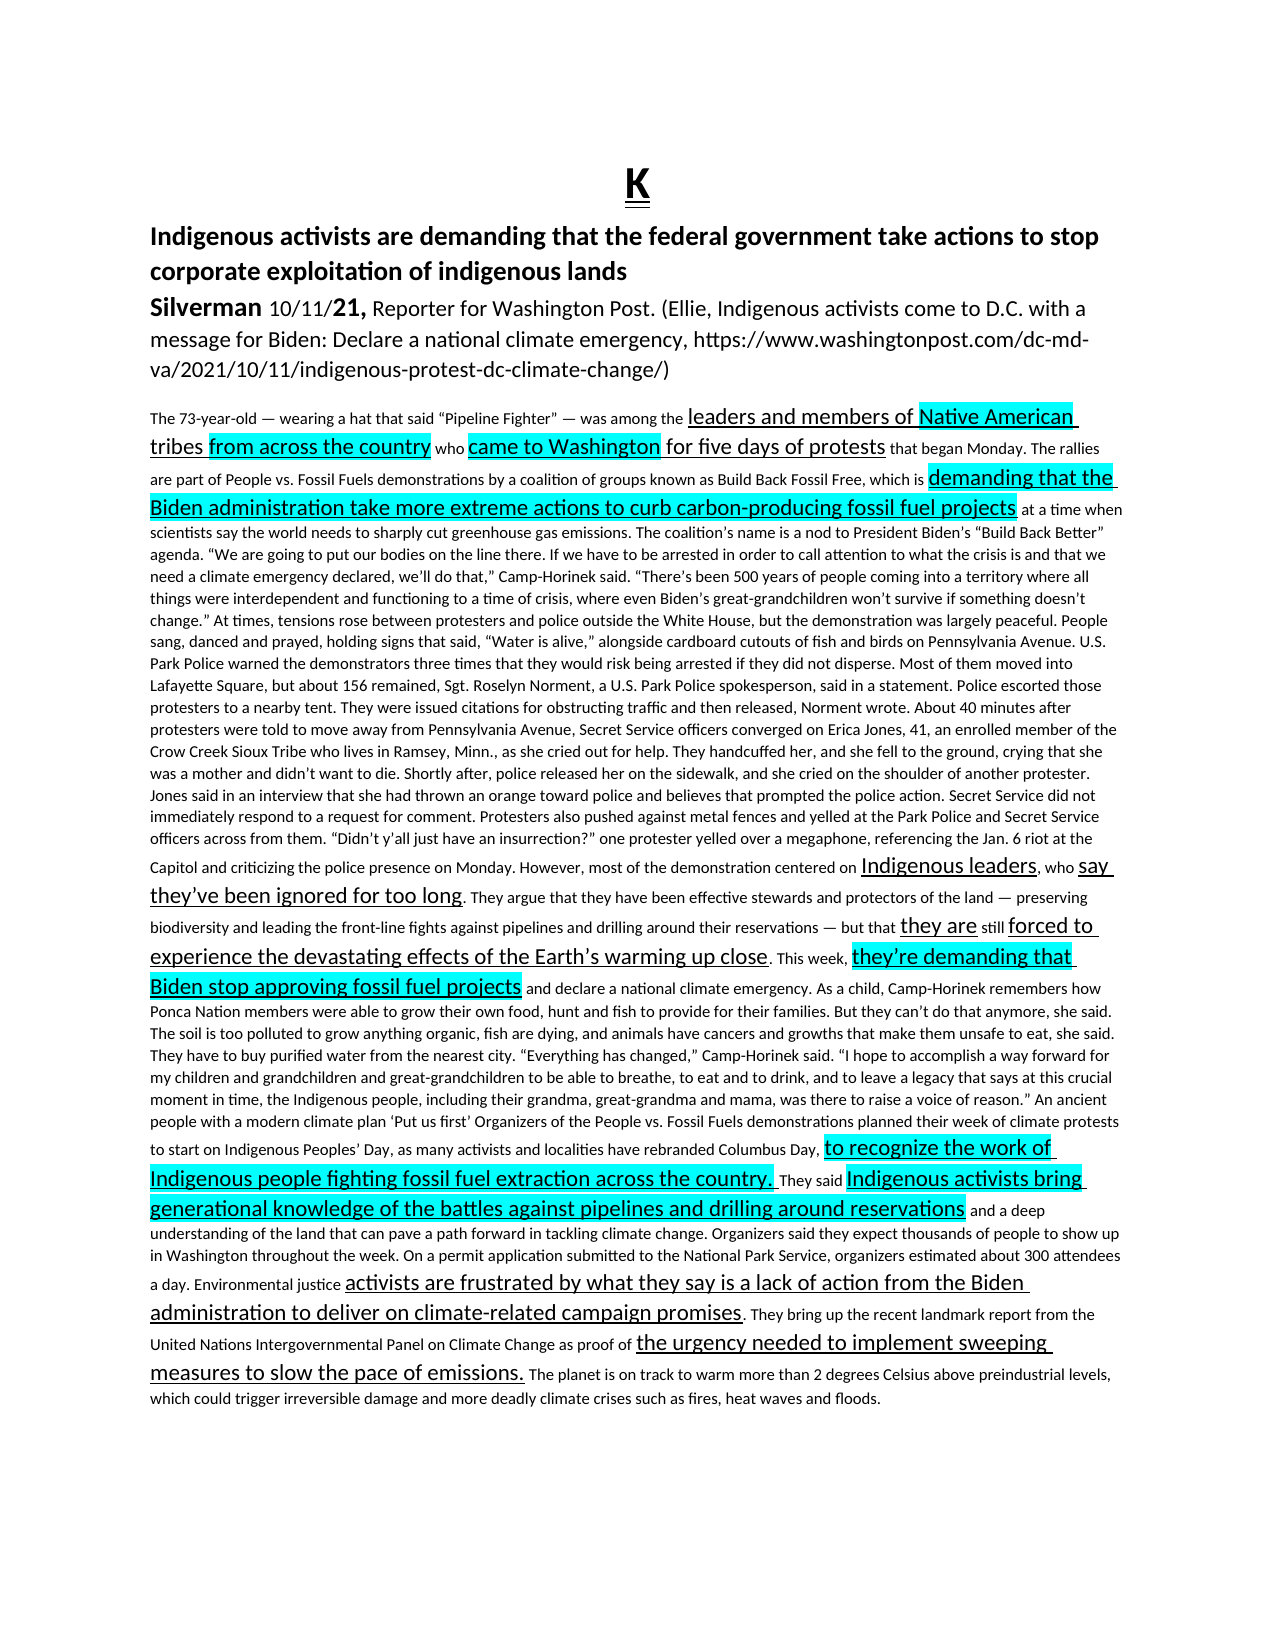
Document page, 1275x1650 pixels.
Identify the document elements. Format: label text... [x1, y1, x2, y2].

subtitle Indigenous activists are demanding that the federal government take actions to stop corporate exploitation of indigenous lands [150, 219, 1125, 287]
subtitle K [150, 154, 1125, 210]
text Silverman 10/11/21, Reporter for Washington Post. (Ellie, Indigenous activists come to D.C. with a message for Biden: Declare a national climate emergency, https://www.washingtonpost.com/dc-md-va/2021/10/11/indigenous-protest-dc-climate-change/) [150, 290, 1125, 383]
text The 73-year-old — wearing a hat that said “Pipeline Fighter” — was among the leaders and members of Native American tribes from across the country who came to Washington for five days of protests that began Monday. The rallies are part of People vs. Fossil Fuels demonstrations by a coalition of groups known as Build Back Fossil Free, which is demanding that the Biden administration take more extreme actions to curb carbon-producing fossil fuel projects at a time when scientists say the world needs to sharply cut greenhouse gas emissions. The coalition’s name is a nod to President Biden’s “Build Back Better” agenda. “We are going to put our bodies on the line there. If we have to be arrested in order to call attention to what the crisis is and that we need a climate emergency declared, we’ll do that,” Camp-Horinek said. “There’s been 500 years of people coming into a territory where all things were interdependent and functioning to a time of crisis, where even Biden’s great-grandchildren won’t survive if something doesn’t change.” At times, tensions rose between protesters and police outside the White House, but the demonstration was largely peaceful. People sang, danced and prayed, holding signs that said, “Water is alive,” alongside cardboard cutouts of fish and birds on Pennsylvania Avenue. U.S. Park Police warned the demonstrators three times that they would risk being arrested if they did not disperse. Most of them moved into Lafayette Square, but about 156 remained, Sgt. Roselyn Norment, a U.S. Park Police spokesperson, said in a statement. Police escorted those protesters to a nearby tent. They were issued citations for obstructing traffic and then released, Norment wrote. About 40 minutes after protesters were told to move away from Pennsylvania Avenue, Secret Service officers converged on Erica Jones, 41, an enrolled member of the Crow Creek Sioux Tribe who lives in Ramsey, Minn., as she cried out for help. They handcuffed her, and she fell to the ground, crying that she was a mother and didn’t want to die. Shortly after, police released her on the sidewalk, and she cried on the shoulder of another protester. Jones said in an interview that she had thrown an orange toward police and believes that prompted the police action. Secret Service did not immediately respond to a request for comment. Protesters also pushed against metal fences and yelled at the Park Police and Secret Service officers across from them. “Didn’t y’all just have an insurrection?” one protester yelled over a megaphone, referencing the Jan. 6 riot at the Capitol and criticizing the police presence on Monday. However, most of the demonstration centered on Indigenous leaders, who say they’ve been ignored for too long. They argue that they have been effective stewards and protectors of the land — preserving biodiversity and leading the front-line fights against pipelines and drilling around their reservations — but that they are still forced to experience the devastating effects of the Earth’s warming up close. This week, they’re demanding that Biden stop approving fossil fuel projects and declare a national climate emergency. As a child, Camp-Horinek remembers how Ponca Nation members were able to grow their own food, hunt and fish to provide for their families. But they can’t do that anymore, she said. The soil is too polluted to grow anything organic, fish are dying, and animals have cancers and growths that make them unsafe to eat, she said. They have to buy purified water from the nearest city. “Everything has changed,” Camp-Horinek said. “I hope to accomplish a way forward for my children and grandchildren and great-grandchildren to be able to breathe, to eat and to drink, and to leave a legacy that says at this crucial moment in time, the Indigenous people, including their grandma, great-grandma and mama, was there to raise a voice of reason.” An ancient people with a modern climate plan ‘Put us first’ Organizers of the People vs. Fossil Fuels demonstrations planned their week of climate protests to start on Indigenous Peoples’ Day, as many activists and localities have rebranded Columbus Day, to recognize the work of Indigenous people fighting fossil fuel extraction across the country. They said Indigenous activists bring generational knowledge of the battles against pipelines and drilling around reservations and a deep understanding of the land that can pave a path forward in tackling climate change. Organizers said they expect thousands of people to show up in Washington throughout the week. On a permit application submitted to the National Park Service, organizers estimated about 300 attendees a day. Environmental justice activists are frustrated by what they say is a lack of action from the Biden administration to deliver on climate-related campaign promises. They bring up the recent landmark report from the United Nations Intergovernmental Panel on Climate Change as proof of the urgency needed to implement sweeping measures to slow the pace of emissions. The planet is on track to warm more than 2 degrees Celsius above preindustrial levels, which could trigger irreversible damage and more deadly climate crises such as fires, heat waves and floods. [150, 402, 1125, 1408]
